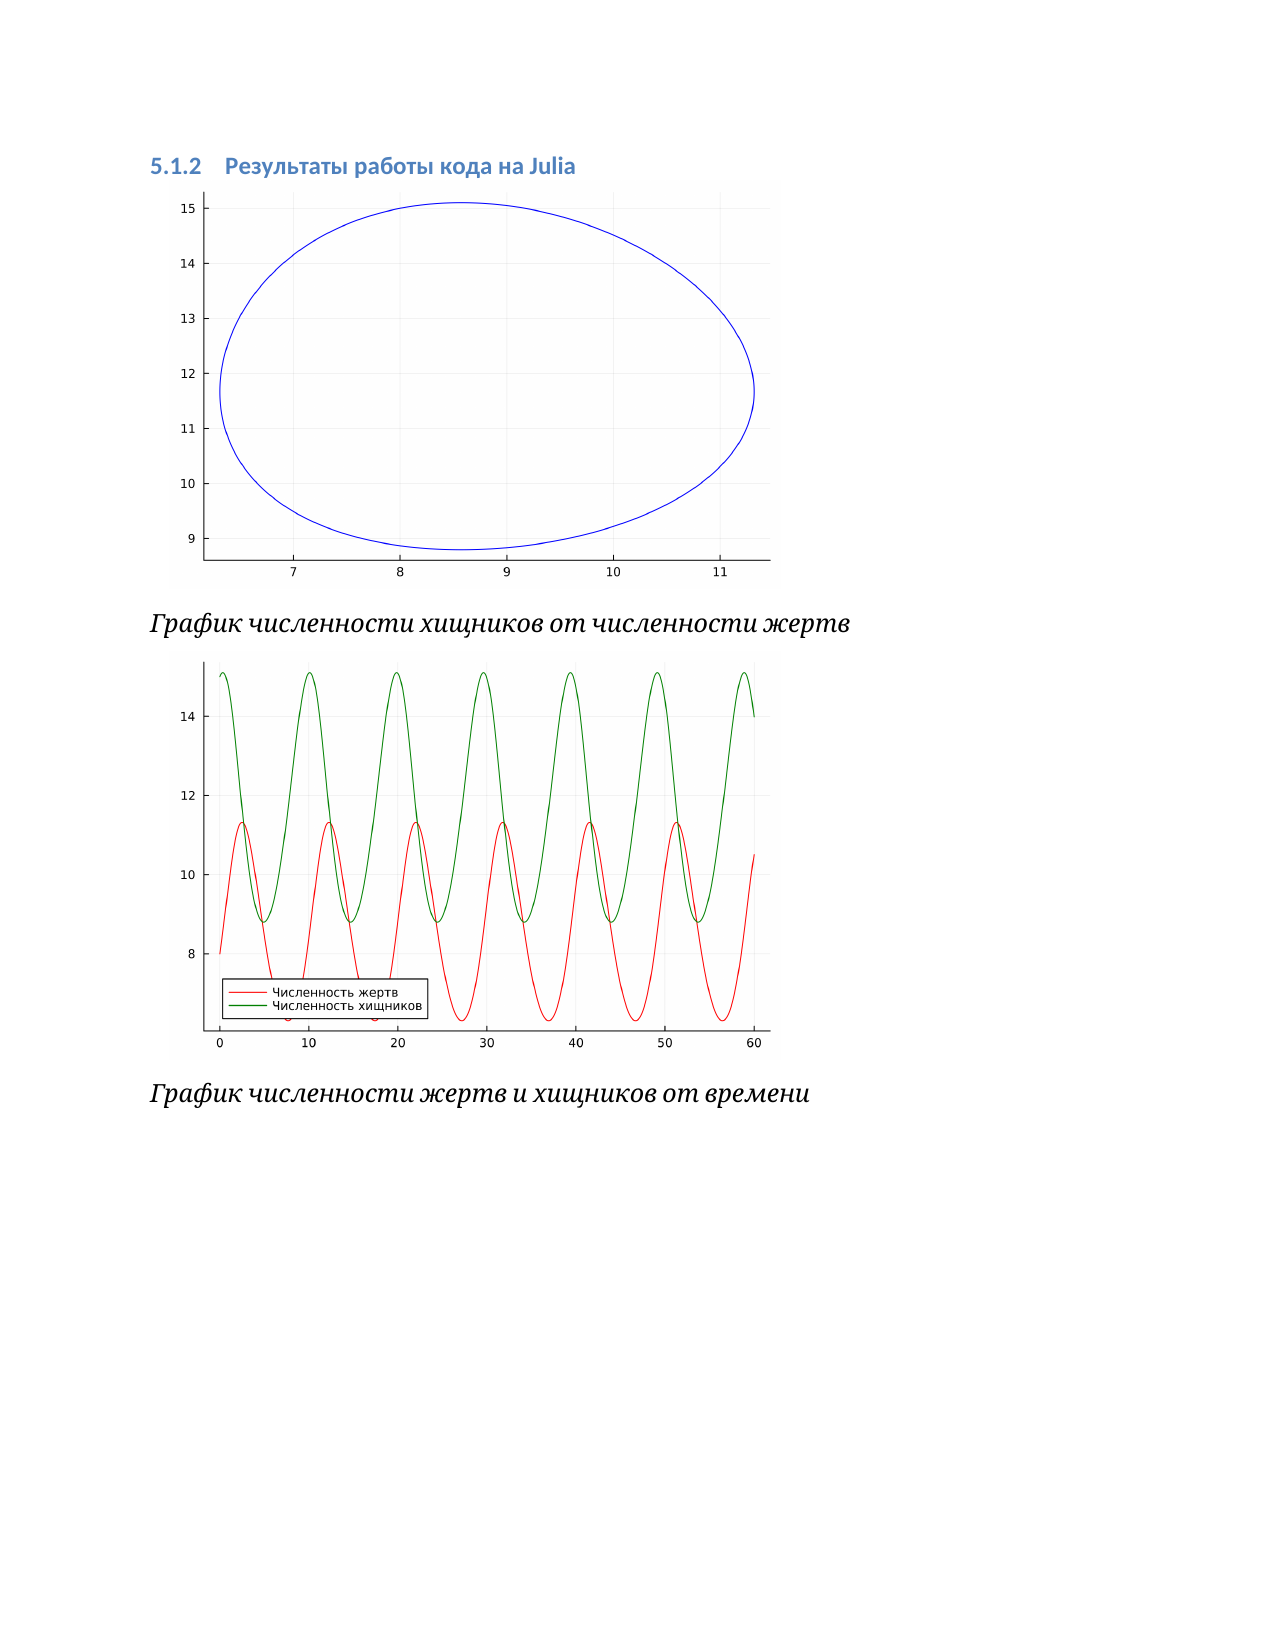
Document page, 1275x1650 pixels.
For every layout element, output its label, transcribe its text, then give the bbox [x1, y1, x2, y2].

text График численности хищников от численности жертв [150, 610, 1125, 638]
subtitle 5.1.2 Результаты работы кода на Julia [150, 150, 1125, 181]
text График численности жертв и хищников от времени [150, 1080, 1125, 1109]
picture [168, 180, 782, 589]
picture [168, 651, 782, 1060]
